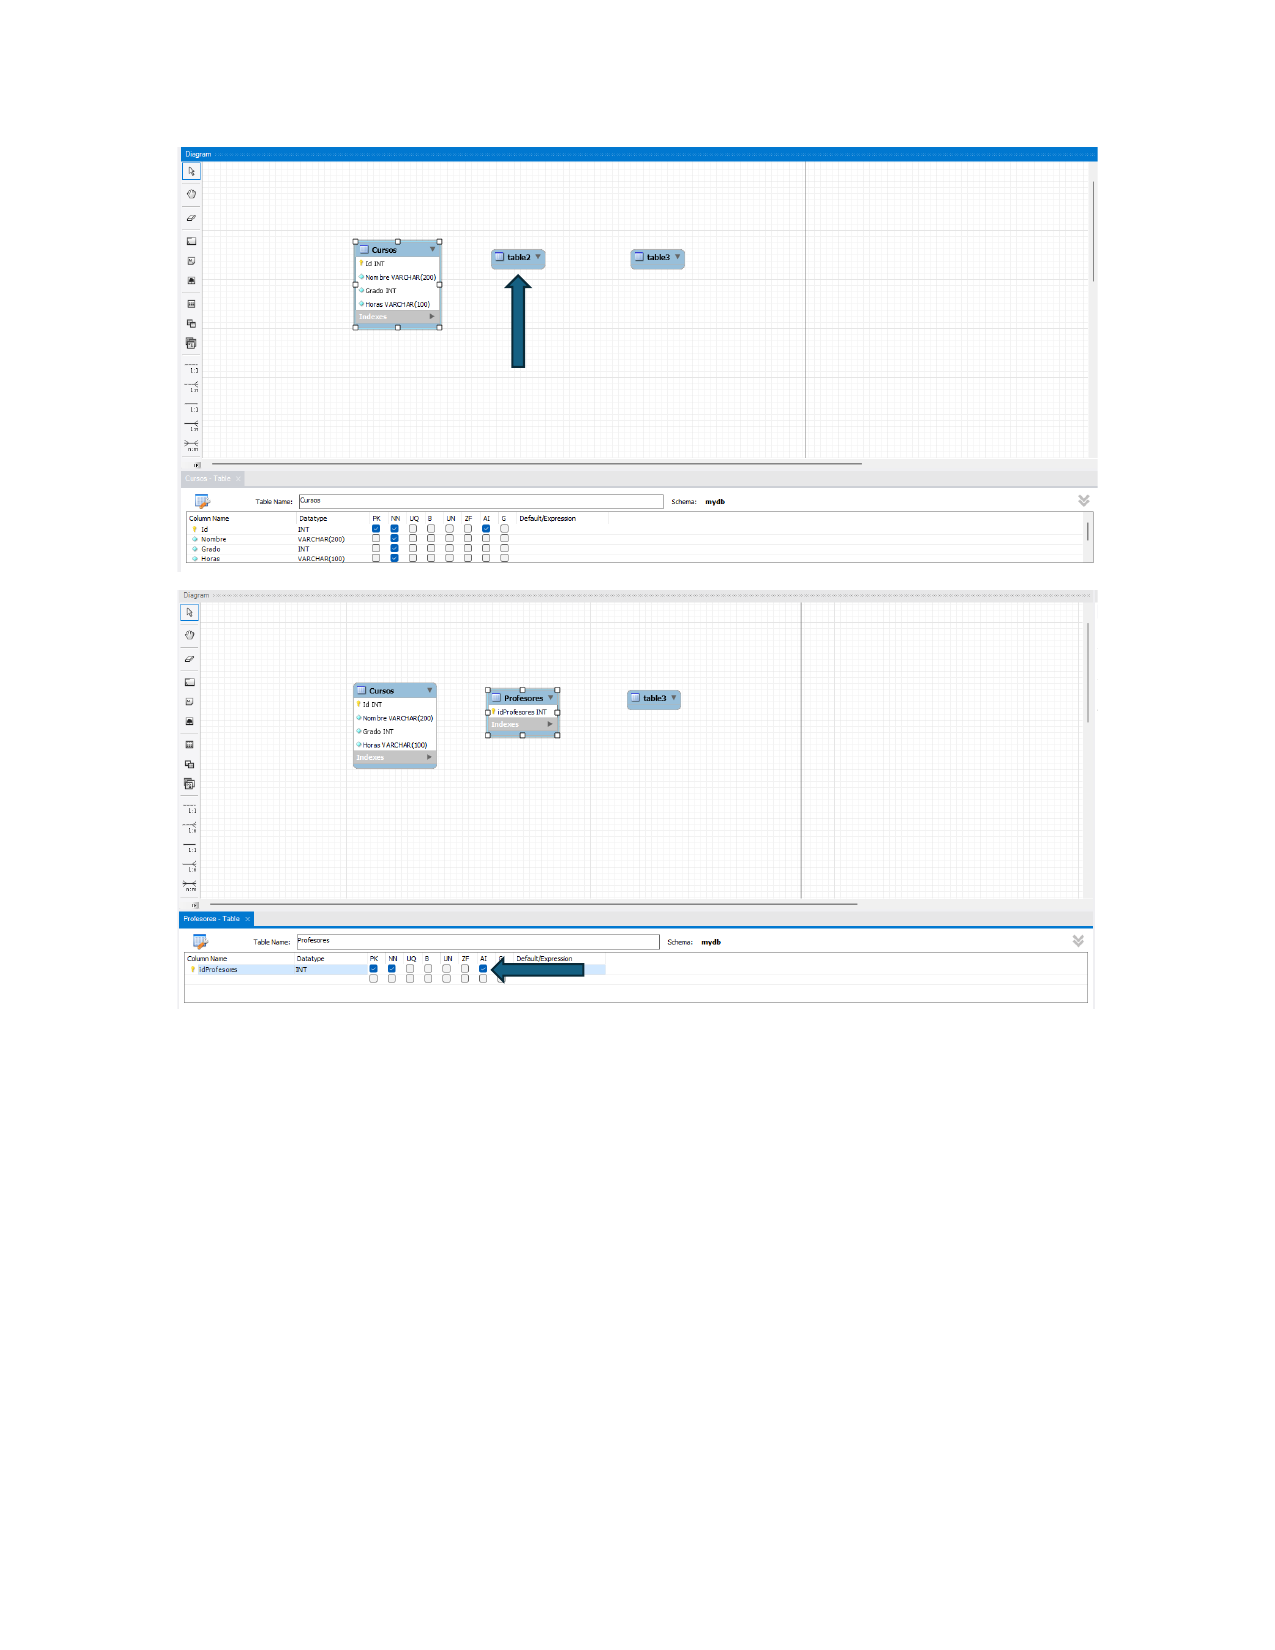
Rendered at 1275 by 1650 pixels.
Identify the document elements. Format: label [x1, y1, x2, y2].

picture [177, 590, 1098, 1009]
picture [177, 147, 1098, 572]
